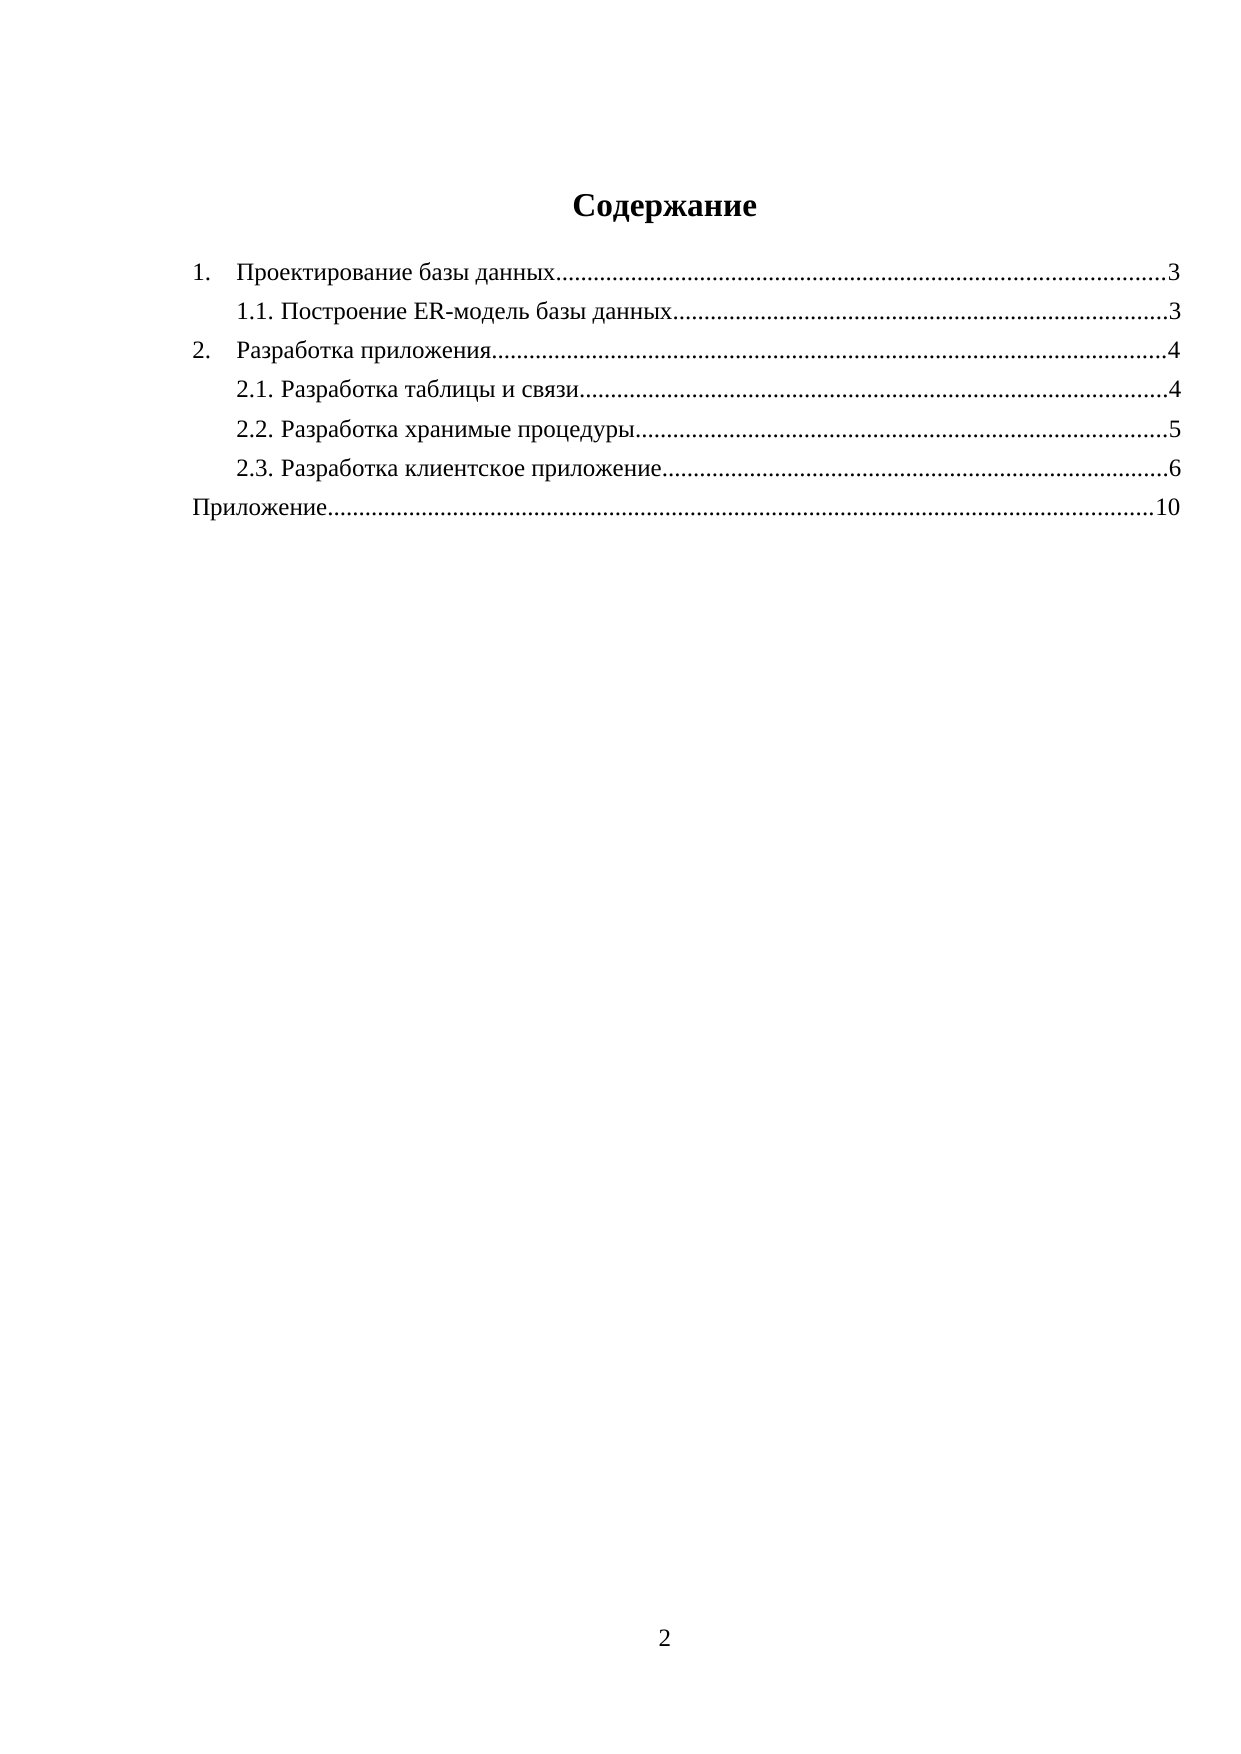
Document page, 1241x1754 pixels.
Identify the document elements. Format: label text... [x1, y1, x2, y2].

text Содержание [177, 185, 1152, 223]
